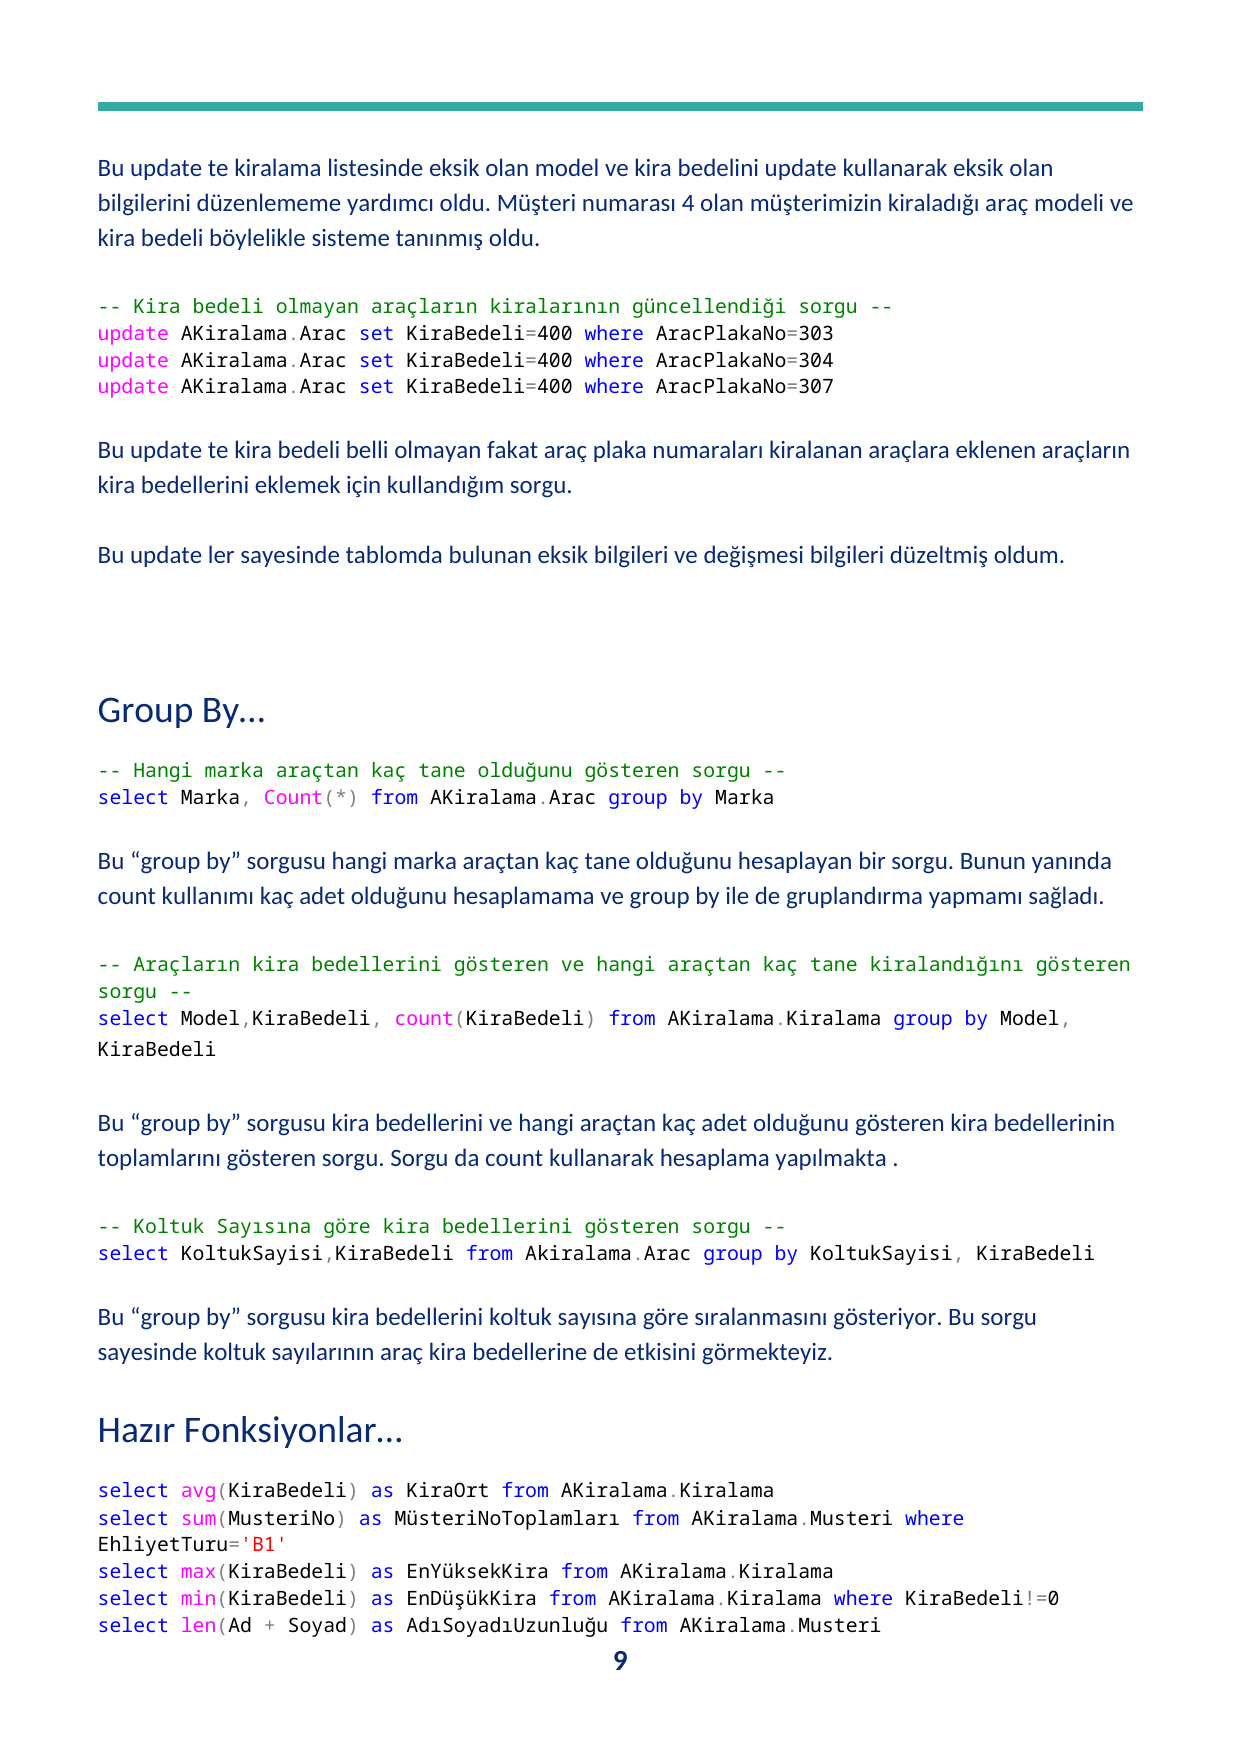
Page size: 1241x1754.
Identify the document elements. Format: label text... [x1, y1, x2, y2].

text -- Kira bedeli olmayan araçların kiralarının güncellendiği sorgu -- [97, 292, 1143, 319]
text Bu update te kira bedeli belli olmayan fakat araç plaka numaraları kiralanan araçlara eklenen araçların kira bedellerini eklemek için kullandığım sorgu. [97, 435, 1143, 500]
text update AKiralama.Arac set KiraBedeli=400 where AracPlakaNo=307 [97, 373, 1143, 400]
text select Model,KiraBedeli, count(KiraBedeli) from AKiralama.Kiralama group by Model, KiraBedeli [97, 1004, 1143, 1062]
text Bu “group by” sorgusu hangi marka araçtan kaç tane olduğunu hesaplayan bir sorgu. Bunun yanında count kullanımı kaç adet olduğunu hesaplamama ve group by ile de gruplandırma yapmamı sağladı. [97, 845, 1143, 911]
text select min(KiraBedeli) as EnDüşükKira from AKiralama.Kiralama where KiraBedeli!=0 [97, 1585, 1143, 1612]
subtitle Hazır Fonksiyonlar… [97, 1406, 1143, 1452]
text select len(Ad + Soyad) as AdıSoyadıUzunluğu from AKiralama.Musteri [97, 1612, 1143, 1639]
text select Marka, Count(*) from AKiralama.Arac group by Marka [97, 783, 1143, 810]
text -- Hangi marka araçtan kaç tane olduğunu gösteren sorgu -- [97, 756, 1143, 783]
text -- Koltuk Sayısına göre kira bedellerini gösteren sorgu -- [97, 1212, 1143, 1239]
text select max(KiraBedeli) as EnYüksekKira from AKiralama.Kiralama [97, 1558, 1143, 1585]
text Bu “group by” sorgusu kira bedellerini ve hangi araçtan kaç adet olduğunu gösteren kira bedellerinin toplamlarını gösteren sorgu. Sorgu da count kullanarak hesaplama yapılmakta . [97, 1107, 1143, 1173]
text Bu update ler sayesinde tablomda bulunan eksik bilgileri ve değişmesi bilgileri düzeltmiş oldum. [97, 540, 1143, 570]
text select KoltukSayisi,KiraBedeli from Akiralama.Arac group by KoltukSayisi, KiraBedeli [97, 1239, 1143, 1266]
text update AKiralama.Arac set KiraBedeli=400 where AracPlakaNo=303 [97, 319, 1143, 346]
text select sum(MusteriNo) as MüsteriNoToplamları from AKiralama.Musteri where EhliyetTuru='B1' [97, 1504, 1143, 1558]
text update AKiralama.Arac set KiraBedeli=400 where AracPlakaNo=304 [97, 346, 1143, 373]
subtitle Group By… [97, 686, 1143, 731]
text Bu update te kiralama listesinde eksik olan model ve kira bedelini update kullanarak eksik olan bilgilerini düzenlememe yardımcı oldu. Müşteri numarası 4 olan müşterimizin kiraladığı araç modeli ve kira bedeli böylelikle sisteme tanınmış oldu. [97, 152, 1143, 252]
text -- Araçların kira bedellerini gösteren ve hangi araçtan kaç tane kiralandığını gösteren sorgu -- [97, 950, 1143, 1004]
text select avg(KiraBedeli) as KiraOrt from AKiralama.Kiralama [97, 1477, 1143, 1504]
text Bu “group by” sorgusu kira bedellerini koltuk sayısına göre sıralanmasını gösteriyor. Bu sorgu sayesinde koltuk sayılarının araç kira bedellerine de etkisini görmekteyiz. [97, 1301, 1143, 1366]
